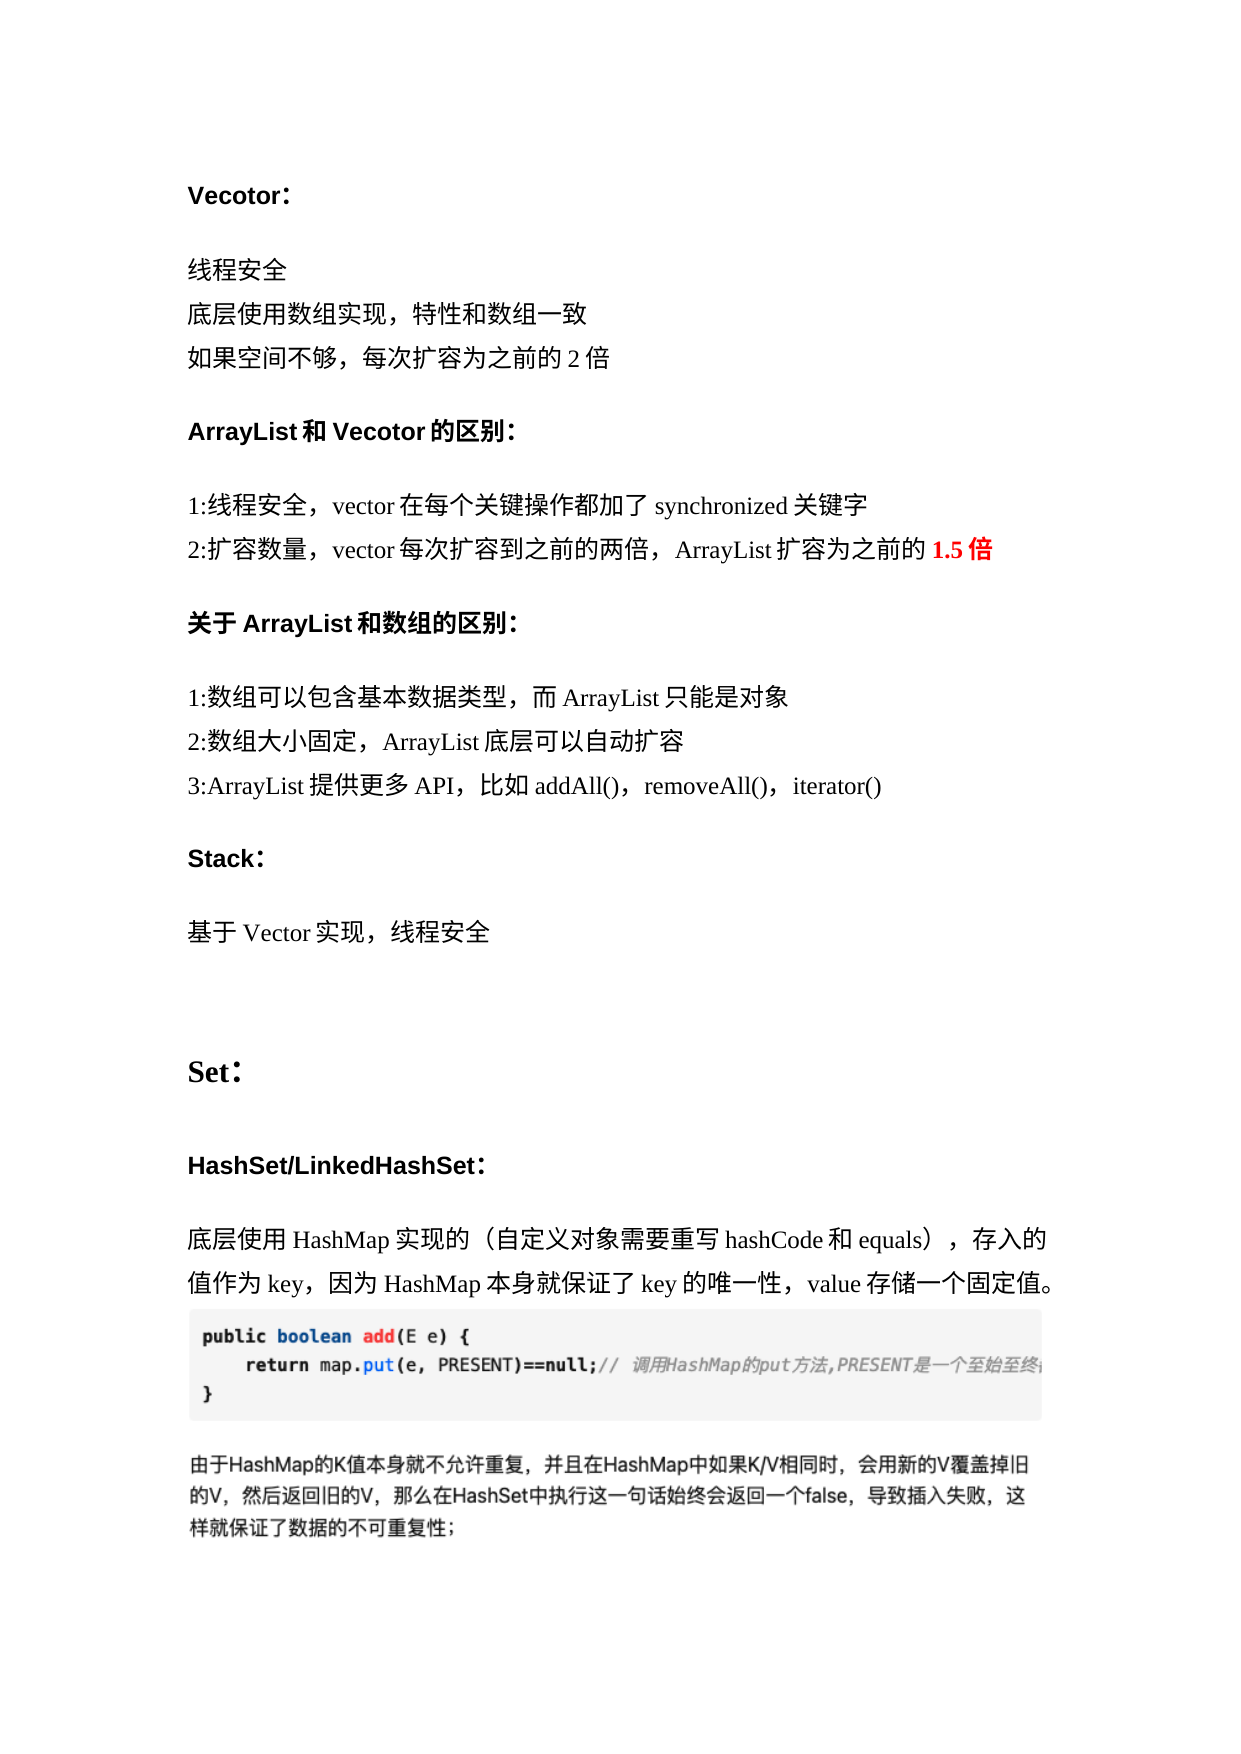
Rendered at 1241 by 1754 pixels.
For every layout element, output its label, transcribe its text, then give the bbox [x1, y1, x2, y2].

subtitle 关于ArrayList和数组的区别： [187, 599, 1053, 643]
text 1:线程安全，vector在每个关键操作都加了synchronized关键字 [187, 482, 1053, 526]
text 2:数组大小固定，ArrayList底层可以自动扩容 [187, 717, 1053, 762]
text 底层使用HashMap实现的（自定义对象需要重写hashCode和equals），存入的值作为key，因为HashMap本身就保证了key的唯一性，value存储一个固定值。 [187, 1216, 1053, 1303]
text 底层使用数组实现，特性和数组一致 [187, 290, 1053, 334]
subtitle ArrayList和Vecotor的区别： [187, 408, 1053, 452]
subtitle HashSet/LinkedHashSet： [187, 1142, 1053, 1186]
picture [187, 1303, 1053, 1545]
text 3:ArrayList提供更多API，比如addAll()，removeAll()，iterator() [187, 762, 1053, 806]
subtitle Set： [187, 1024, 1053, 1112]
text 2:扩容数量，vector每次扩容到之前的两倍，ArrayList扩容为之前的1.5倍 [187, 526, 1053, 570]
text 基于Vector实现，线程安全 [187, 909, 1053, 953]
text 线程安全 [187, 246, 1053, 290]
subtitle Stack： [187, 835, 1053, 879]
text 如果空间不够，每次扩容为之前的2倍 [187, 334, 1053, 378]
text 1:数组可以包含基本数据类型，而ArrayList只能是对象 [187, 673, 1053, 717]
subtitle Vecotor： [187, 172, 1053, 216]
